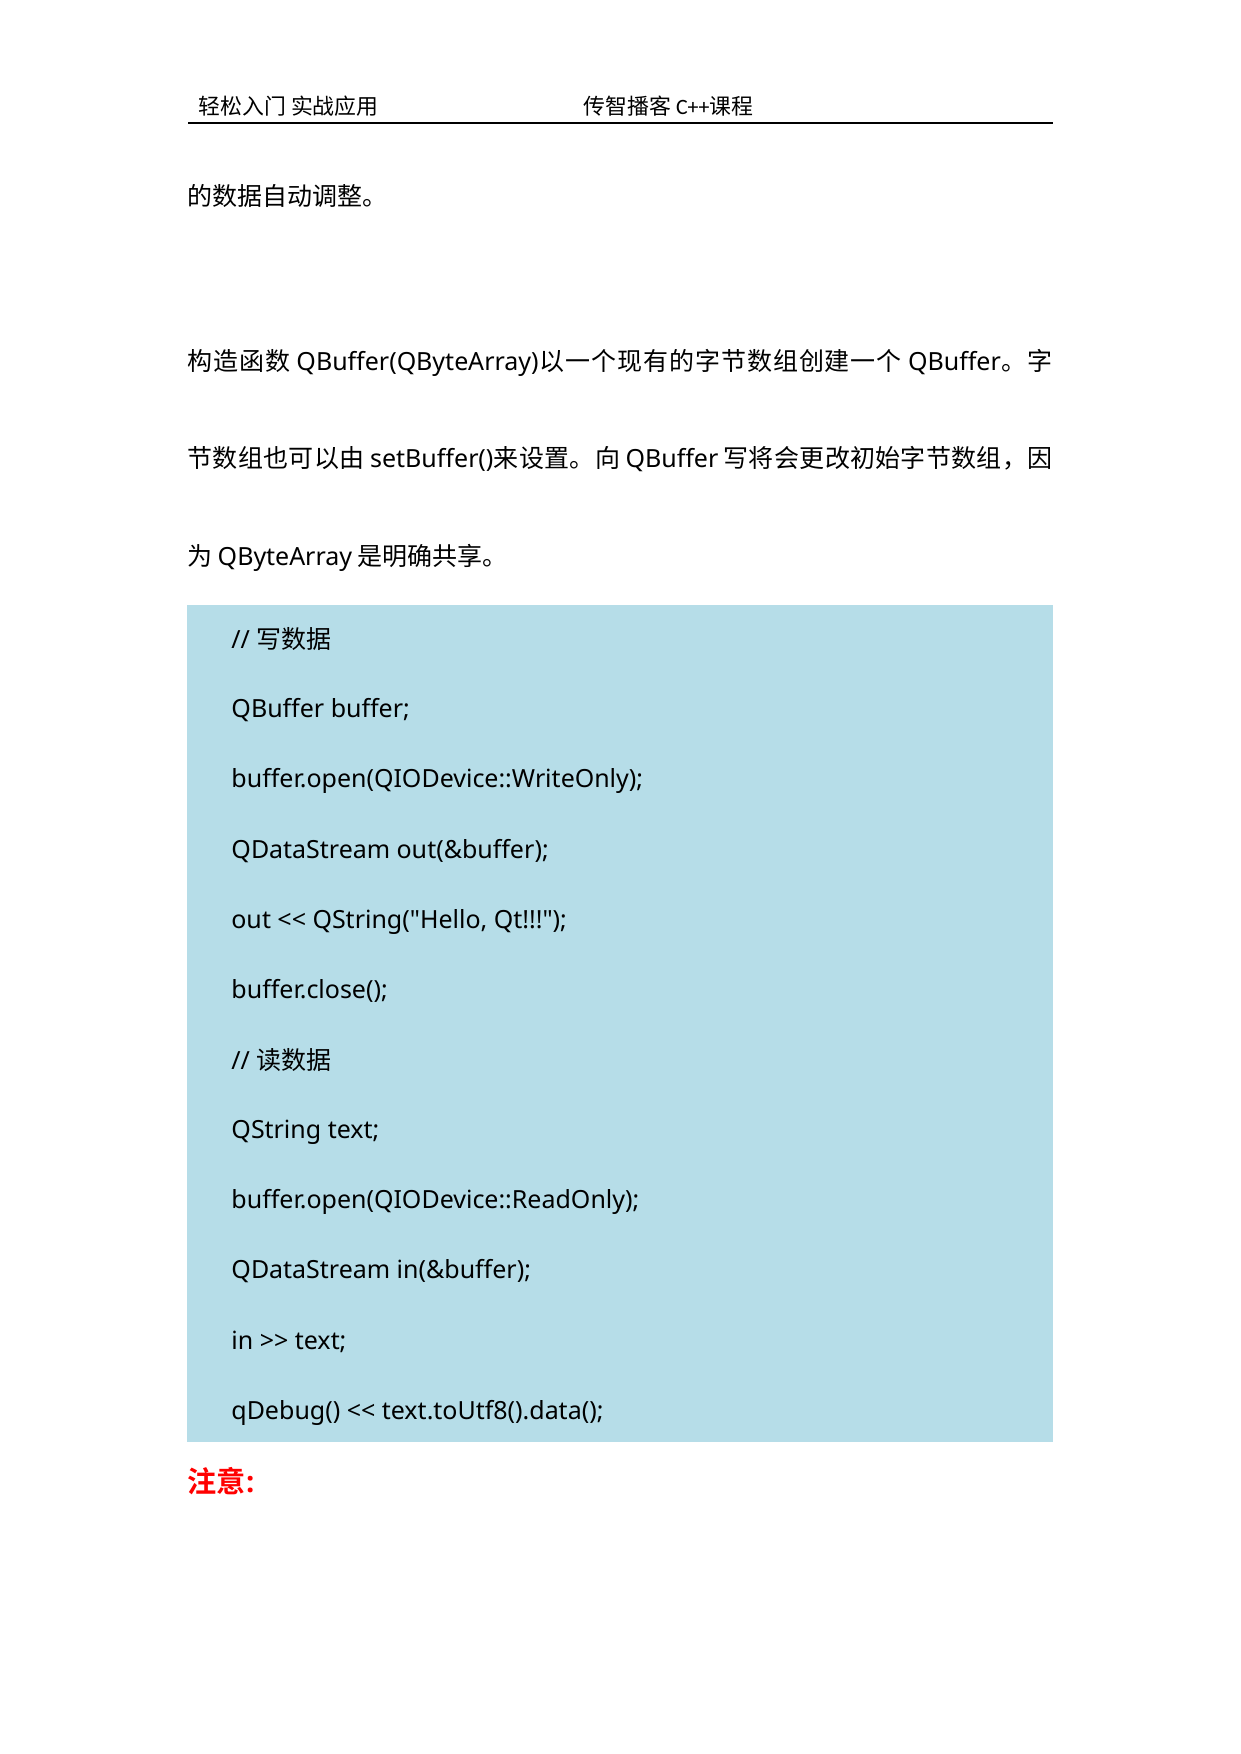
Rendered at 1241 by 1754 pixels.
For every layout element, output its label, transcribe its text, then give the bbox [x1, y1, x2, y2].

text out << QString("Hello, Qt!!!"); [187, 886, 1053, 951]
text 构造函数QBuffer(QByteArray)以一个现有的字节数组创建一个QBuffer。字节数组也可以由setBuffer()来设置。向QBuffer写将会更改初始字节数组，因为QByteArray是明确共享。 [187, 327, 1053, 587]
text // 读数据 [187, 1026, 1053, 1091]
text QDataStream in(&buffer); [187, 1237, 1053, 1302]
text buffer.close(); [187, 956, 1053, 1021]
text qDebug() << text.toUtf8().data(); [187, 1377, 1053, 1442]
text in >> text; [187, 1307, 1053, 1372]
text // 写数据 [187, 605, 1053, 670]
text buffer.open(QIODevice::ReadOnly); [187, 1167, 1053, 1232]
text QString text; [187, 1097, 1053, 1162]
text QBuffer buffer; [187, 676, 1053, 741]
text buffer.open(QIODevice::WriteOnly); [187, 746, 1053, 811]
text QDataStream out(&buffer); [187, 816, 1053, 881]
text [187, 162, 1053, 227]
text 注意: [187, 1447, 1053, 1512]
